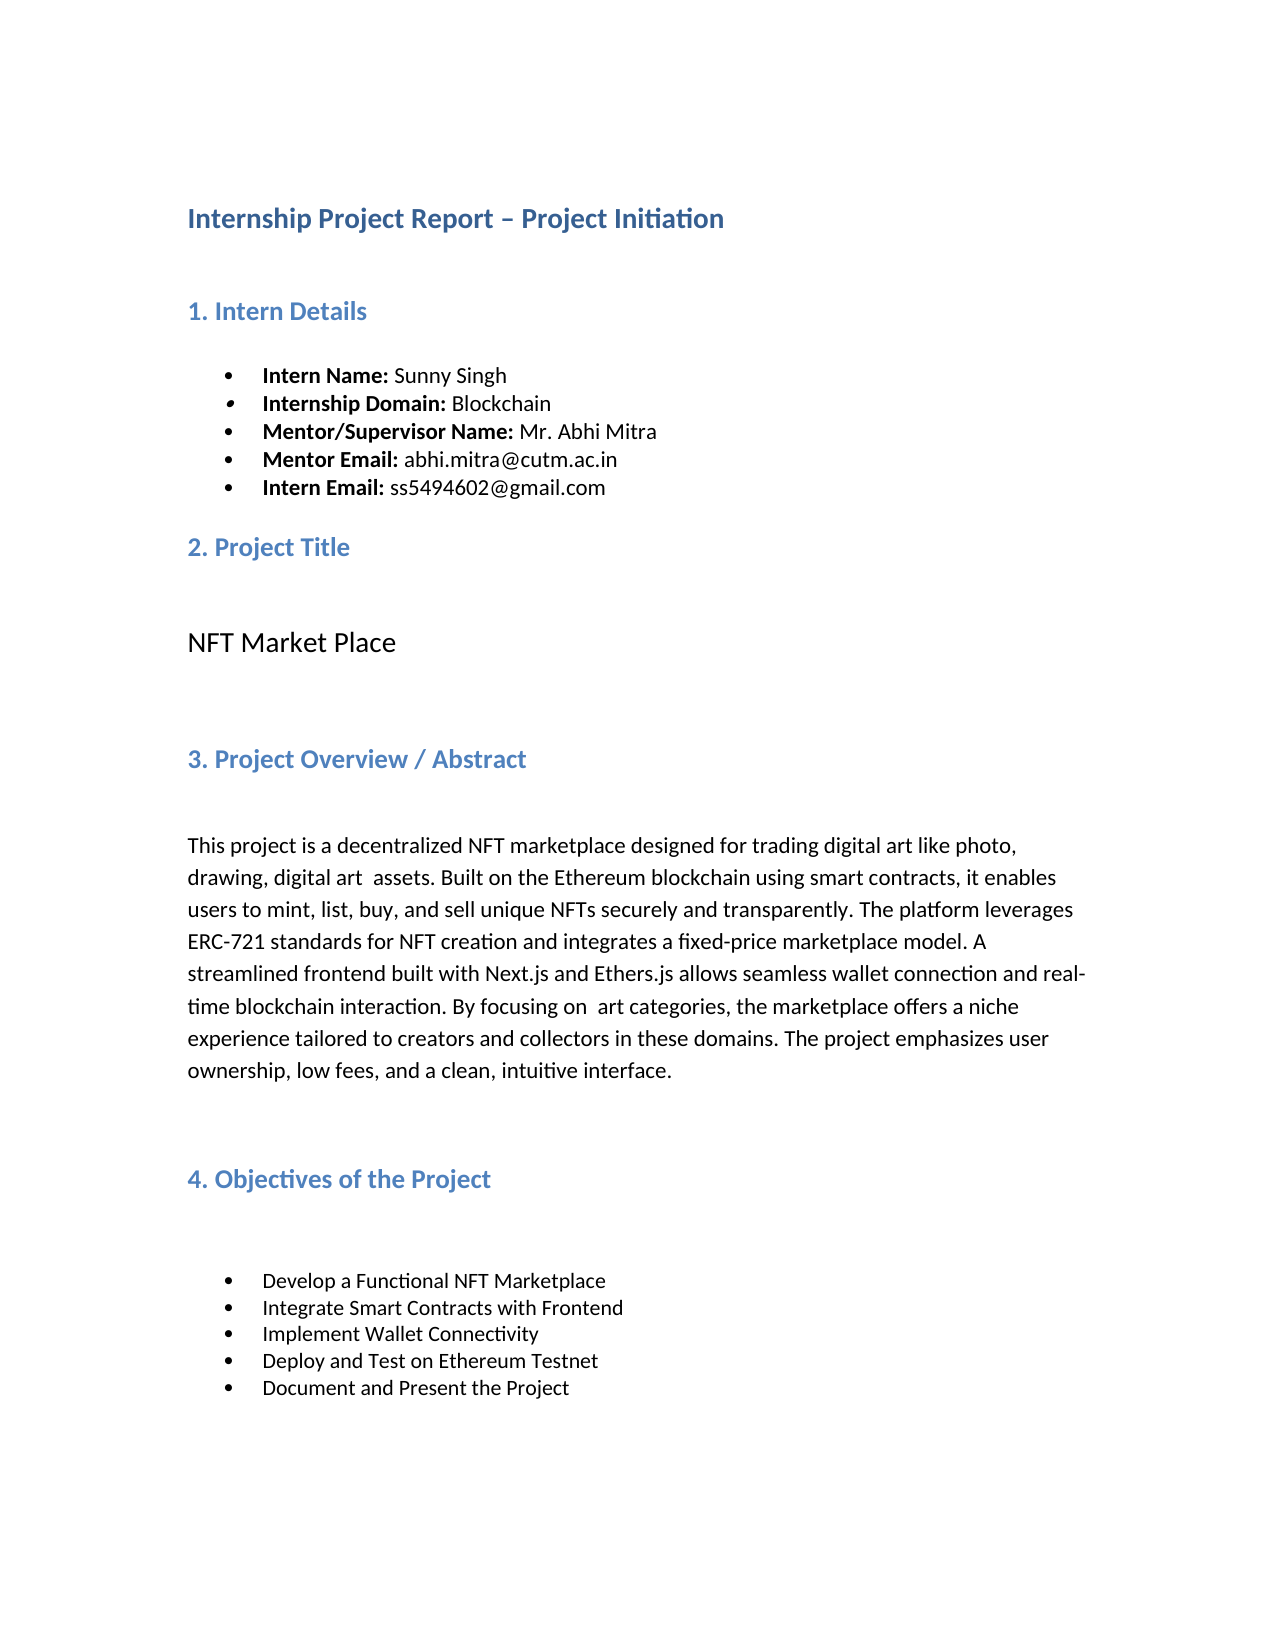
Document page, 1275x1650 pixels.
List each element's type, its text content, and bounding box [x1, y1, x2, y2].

list Deploy and Test on Ethereum Testnet [225, 1347, 1087, 1374]
list Intern Name: Sunny Singh [225, 361, 1087, 389]
list Document and Present the Project [225, 1374, 1087, 1401]
list Integrate Smart Contracts with Frontend [225, 1294, 1087, 1321]
text NFT Market Place [187, 624, 1087, 660]
text This project is a decentralized NFT marketplace designed for trading digital art like photo, drawing, digital art assets. Built on the Ethereum blockchain using smart contracts, it enables users to mint, list, buy, and sell unique NFTs securely and transparently. The platform leverages ERC-721 standards for NFT creation and integrates a fixed-price marketplace model. A streamlined frontend built with Next.js and Ethers.js allows seamless wallet connection and real-time blockchain interaction. By focusing on art categories, the marketplace offers a niche experience tailored to creators and collectors in these domains. The project emphasizes user ownership, low fees, and a clean, intuitive interface. [187, 831, 1087, 1084]
subtitle 4. Objectives of the Project [187, 1162, 1087, 1233]
list Intern Email: ss5494602@gmail.com [225, 473, 1087, 501]
subtitle Internship Project Report – Project Initiation [187, 200, 1087, 236]
list Internship Domain: Blockchain [225, 389, 1087, 417]
list Mentor/Supervisor Name: Mr. Abhi Mitra [225, 417, 1087, 445]
list Develop a Functional NFT Marketplace [225, 1267, 1087, 1294]
subtitle 3. Project Overview / Abstract [187, 742, 1087, 775]
subtitle 1. Intern Details [187, 294, 1087, 327]
list Implement Wallet Connectivity [225, 1321, 1087, 1347]
list Mentor Email: abhi.mitra@cutm.ac.in [225, 445, 1087, 473]
subtitle 2. Project Title [187, 530, 1087, 563]
